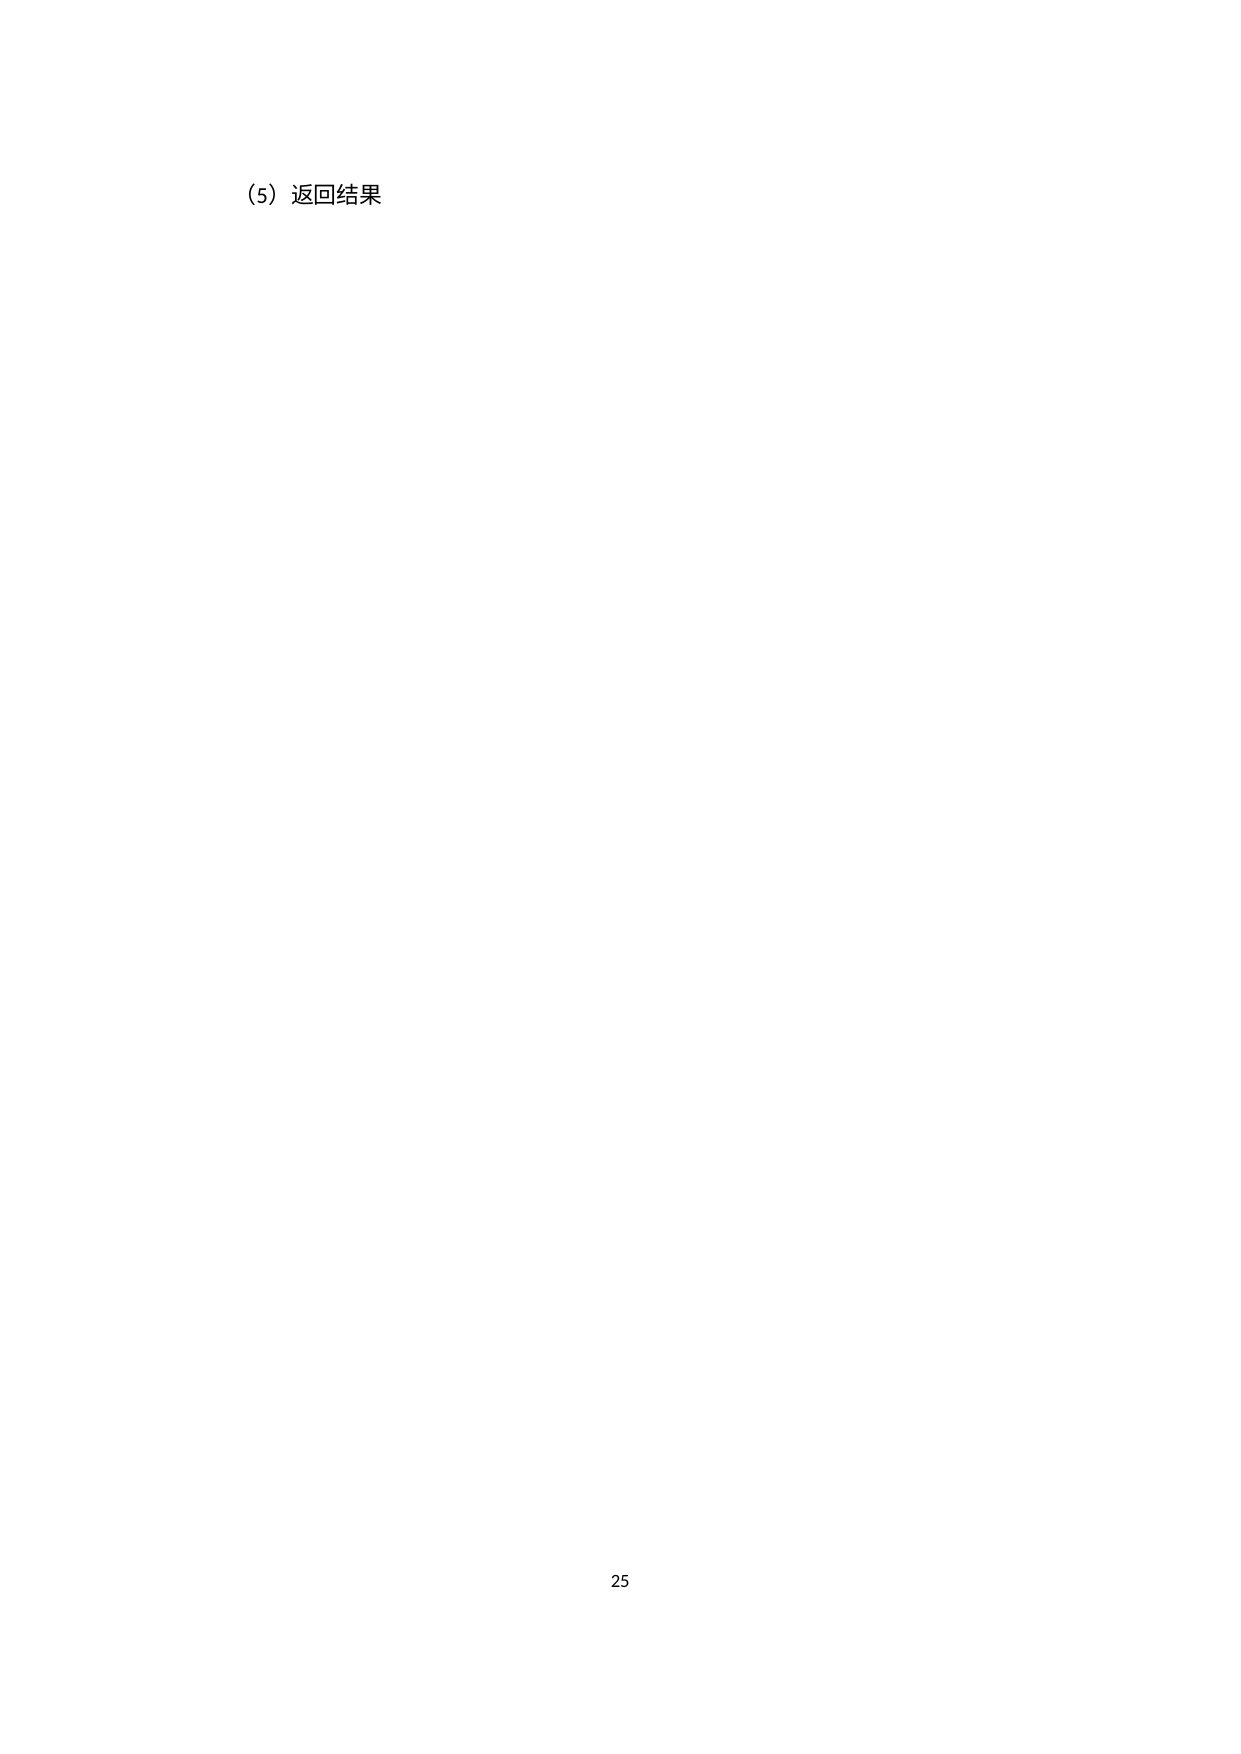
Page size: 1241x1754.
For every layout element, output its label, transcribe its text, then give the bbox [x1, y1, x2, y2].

text （5）返回结果 [187, 161, 1053, 226]
